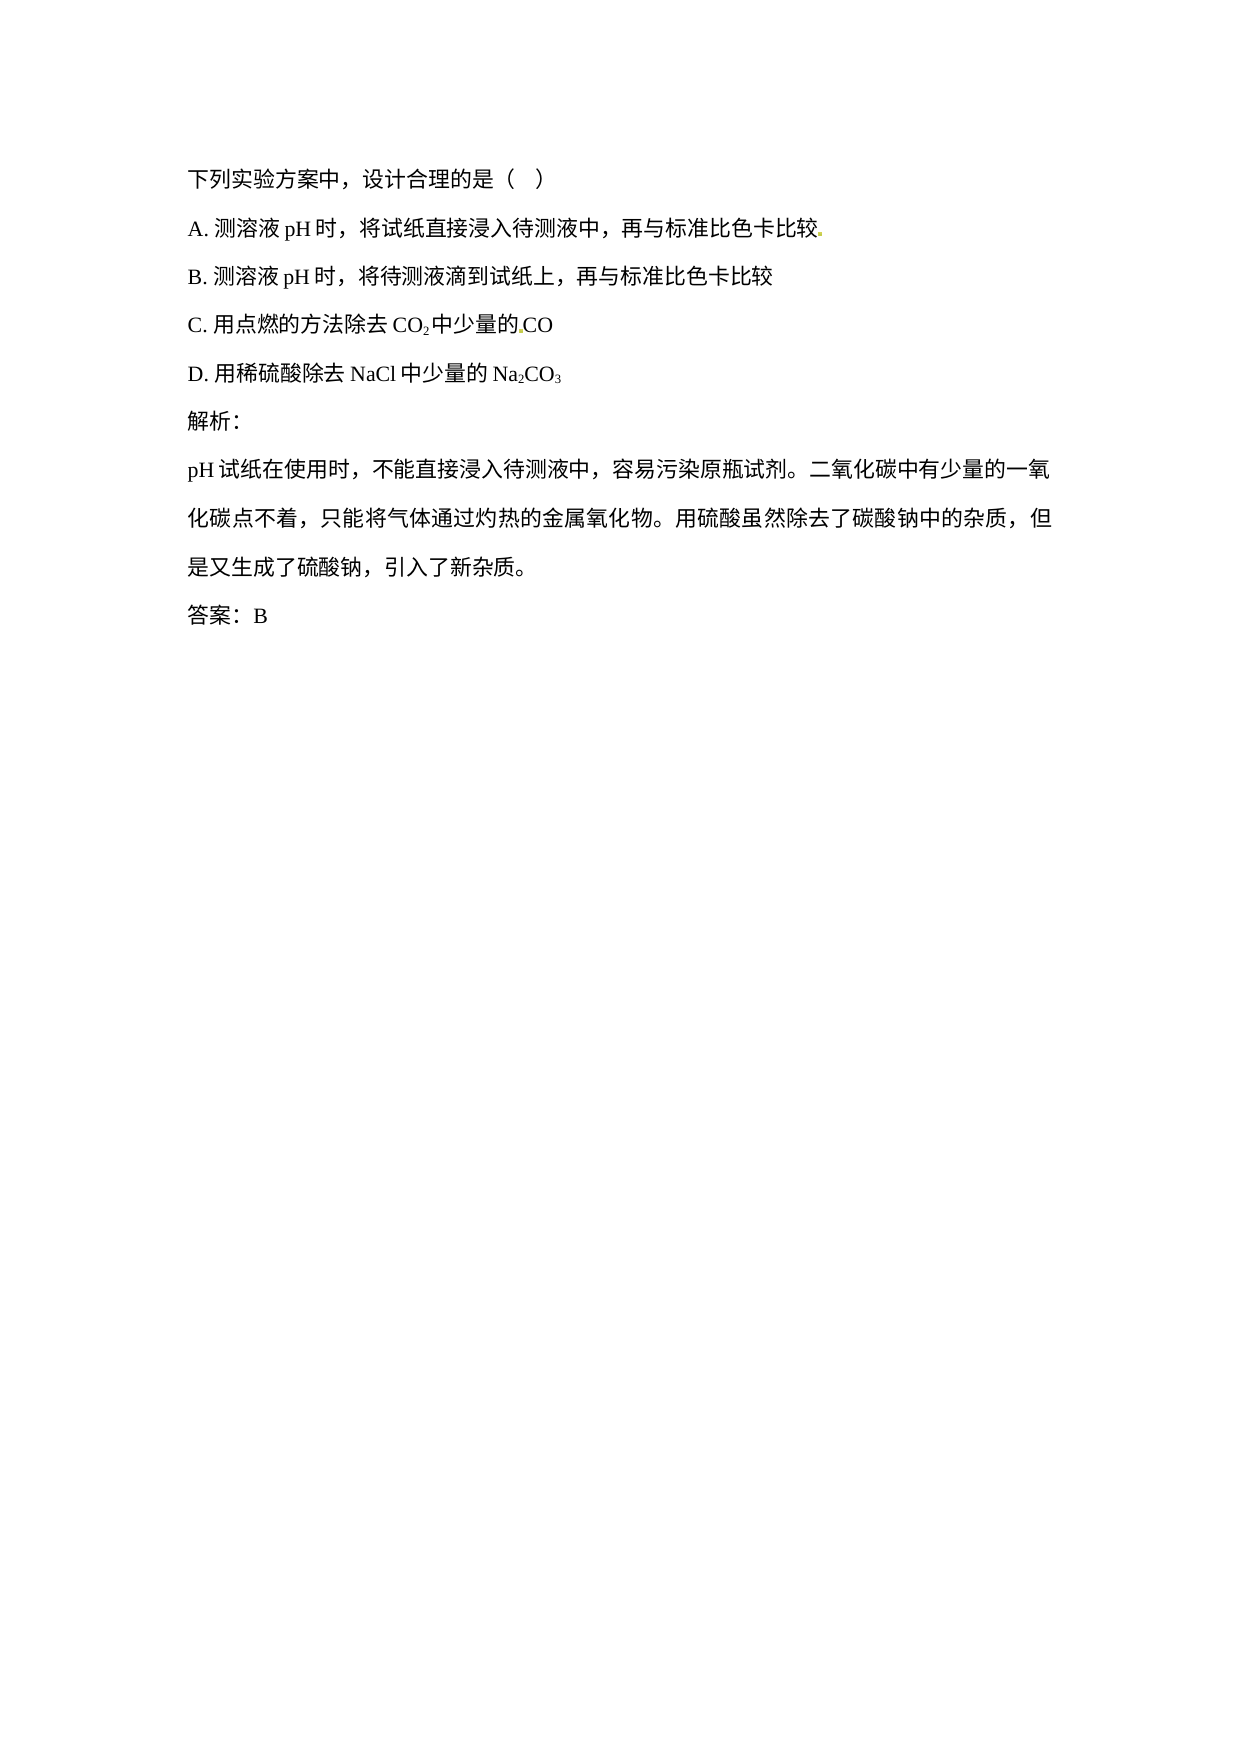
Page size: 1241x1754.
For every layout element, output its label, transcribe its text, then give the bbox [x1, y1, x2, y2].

text B. 测溶液pH时，将待测液滴到试纸上，再与标准比色卡比较 [187, 259, 1053, 291]
text 解析： [187, 404, 1053, 436]
text 下列实验方案中，设计合理的是（ ） [187, 162, 1053, 194]
text C. 用点燃的方法除去CO2中少量的CO [187, 307, 1053, 339]
text 答案：B [187, 598, 1053, 630]
text A. 测溶液pH时，将试纸直接浸入待测液中，再与标准比色卡比较 [187, 210, 1053, 243]
text D. 用稀硫酸除去NaCl中少量的Na2CO3 [187, 355, 1053, 388]
text pH试纸在使用时，不能直接浸入待测液中，容易污染原瓶试剂。二氧化碳中有少量的一氧化碳点不着，只能将气体通过灼热的金属氧化物。用硫酸虽然除去了碳酸钠中的杂质，但是又生成了硫酸钠，引入了新杂质。 [187, 452, 1053, 582]
